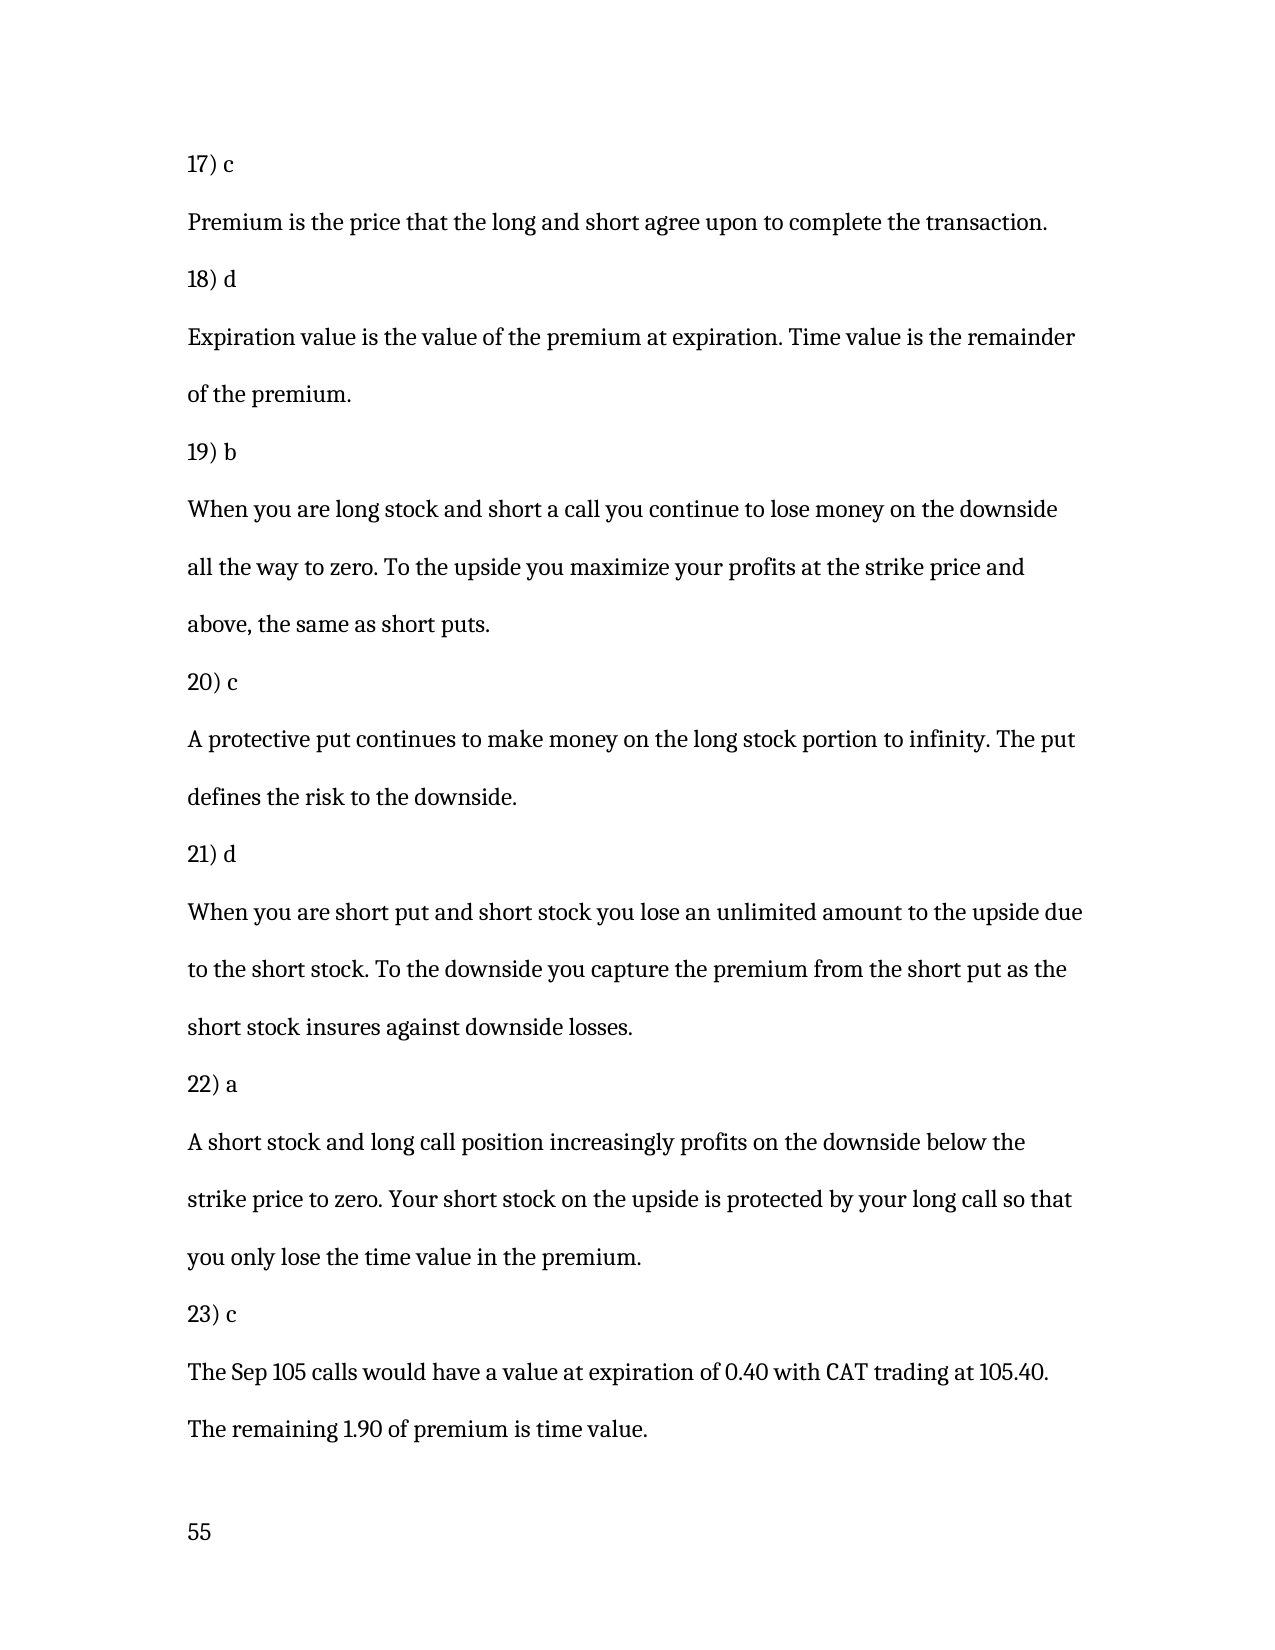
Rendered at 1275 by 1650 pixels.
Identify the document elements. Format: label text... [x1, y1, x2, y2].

text Expiration value is the value of the premium at expiration. Time value is the remainder of the premium. [187, 322, 1087, 409]
text The Sep 105 calls would have a value at expiration of 0.40 with CAT trading at 105.40. The remaining 1.90 of premium is time value. [187, 1357, 1087, 1444]
text A protective put continues to make money on the long stock portion to infinity. The put defines the risk to the downside. [187, 725, 1087, 811]
text 22) a [187, 1070, 1087, 1099]
text When you are long stock and short a call you continue to lose money on the downside all the way to zero. To the upside you maximize your profits at the strike price and above, the same as short puts. [187, 495, 1087, 639]
text When you are short put and short stock you lose an unlimited amount to the upside due to the short stock. To the downside you capture the premium from the short put as the short stock insures against downside losses. [187, 897, 1087, 1041]
text A short stock and long call position increasingly profits on the downside below the strike price to zero. Your short stock on the upside is protected by your long call so that you only lose the time value in the premium. [187, 1127, 1087, 1271]
text 23) c [187, 1300, 1087, 1329]
text 21) d [187, 840, 1087, 869]
text 19) b [187, 437, 1087, 466]
text 18) d [187, 265, 1087, 294]
text Premium is the price that the long and short agree upon to complete the transaction. [187, 207, 1087, 236]
text 17) c [187, 150, 1087, 179]
text 20) c [187, 667, 1087, 696]
